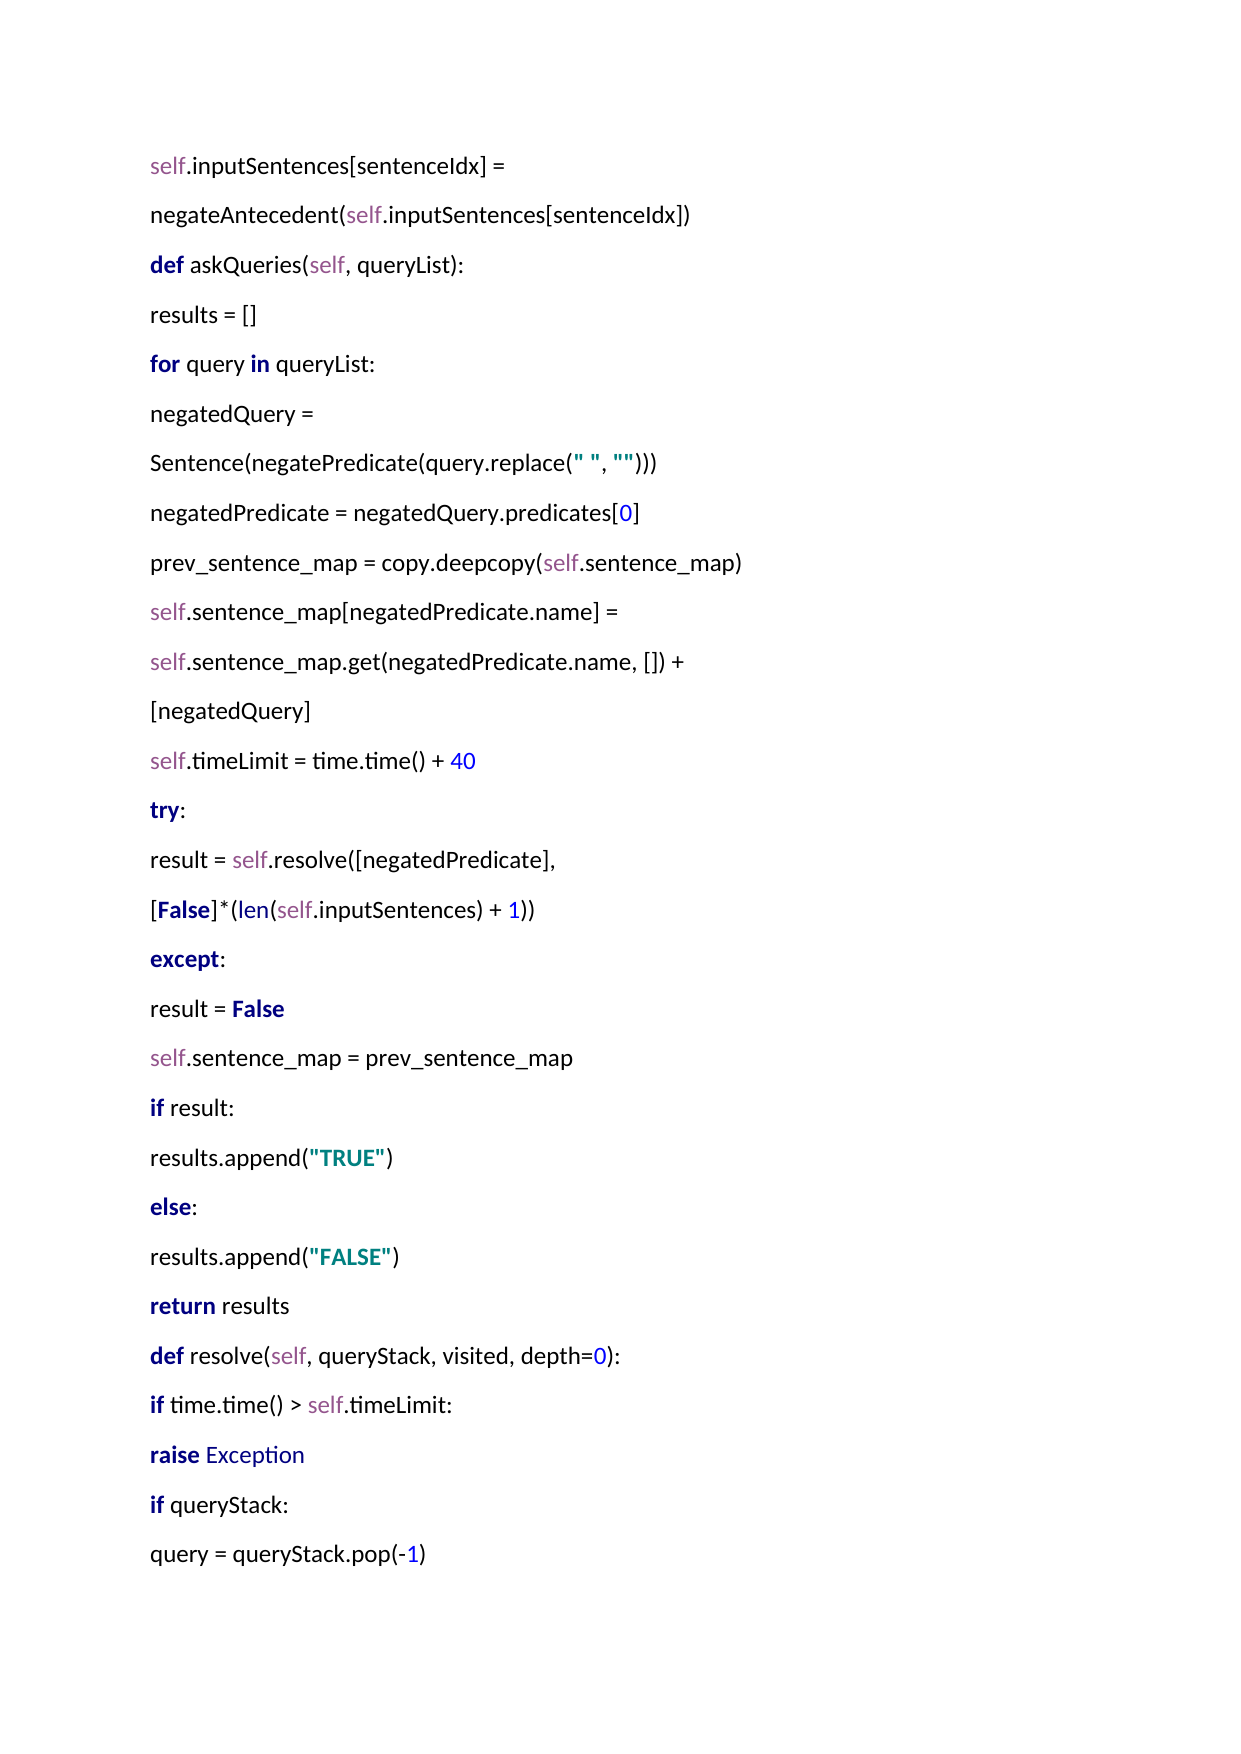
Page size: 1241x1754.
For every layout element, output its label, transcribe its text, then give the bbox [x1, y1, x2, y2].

text result = self.resolve([negatedPredicate], [150, 844, 1090, 875]
text def askQueries(self, queryList): [150, 249, 1090, 280]
text for query in queryList: [150, 348, 1090, 379]
text query = queryStack.pop(-1) [150, 1538, 1090, 1569]
text self.sentence_map = prev_sentence_map [150, 1042, 1090, 1073]
text self.inputSentences[sentenceIdx] = [150, 150, 1090, 181]
text self.sentence_map[negatedPredicate.name] = [150, 596, 1090, 627]
text def resolve(self, queryStack, visited, depth=0): [150, 1340, 1090, 1371]
text self.sentence_map.get(negatedPredicate.name, []) + [150, 646, 1090, 676]
text Sentence(negatePredicate(query.replace(" ", ""))) [150, 447, 1090, 478]
text self.timeLimit = time.time() + 40 [150, 745, 1090, 776]
text [False]*(len(self.inputSentences) + 1)) [150, 894, 1090, 924]
text try: [150, 794, 1090, 825]
text result = False [150, 993, 1090, 1023]
text negatedPredicate = negatedQuery.predicates[0] [150, 497, 1090, 528]
text if result: [150, 1092, 1090, 1123]
text if queryStack: [150, 1489, 1090, 1519]
text else: [150, 1191, 1090, 1222]
text prev_sentence_map = copy.deepcopy(self.sentence_map) [150, 547, 1090, 577]
text results.append("TRUE") [150, 1142, 1090, 1172]
text except: [150, 943, 1090, 974]
text return results [150, 1290, 1090, 1321]
text results.append("FALSE") [150, 1241, 1090, 1271]
text raise Exception [150, 1439, 1090, 1470]
text [negatedQuery] [150, 695, 1090, 726]
text negateAntecedent(self.inputSentences[sentenceIdx]) [150, 199, 1090, 230]
text negatedQuery = [150, 398, 1090, 428]
text results = [] [150, 299, 1090, 329]
text if time.time() > self.timeLimit: [150, 1389, 1090, 1420]
